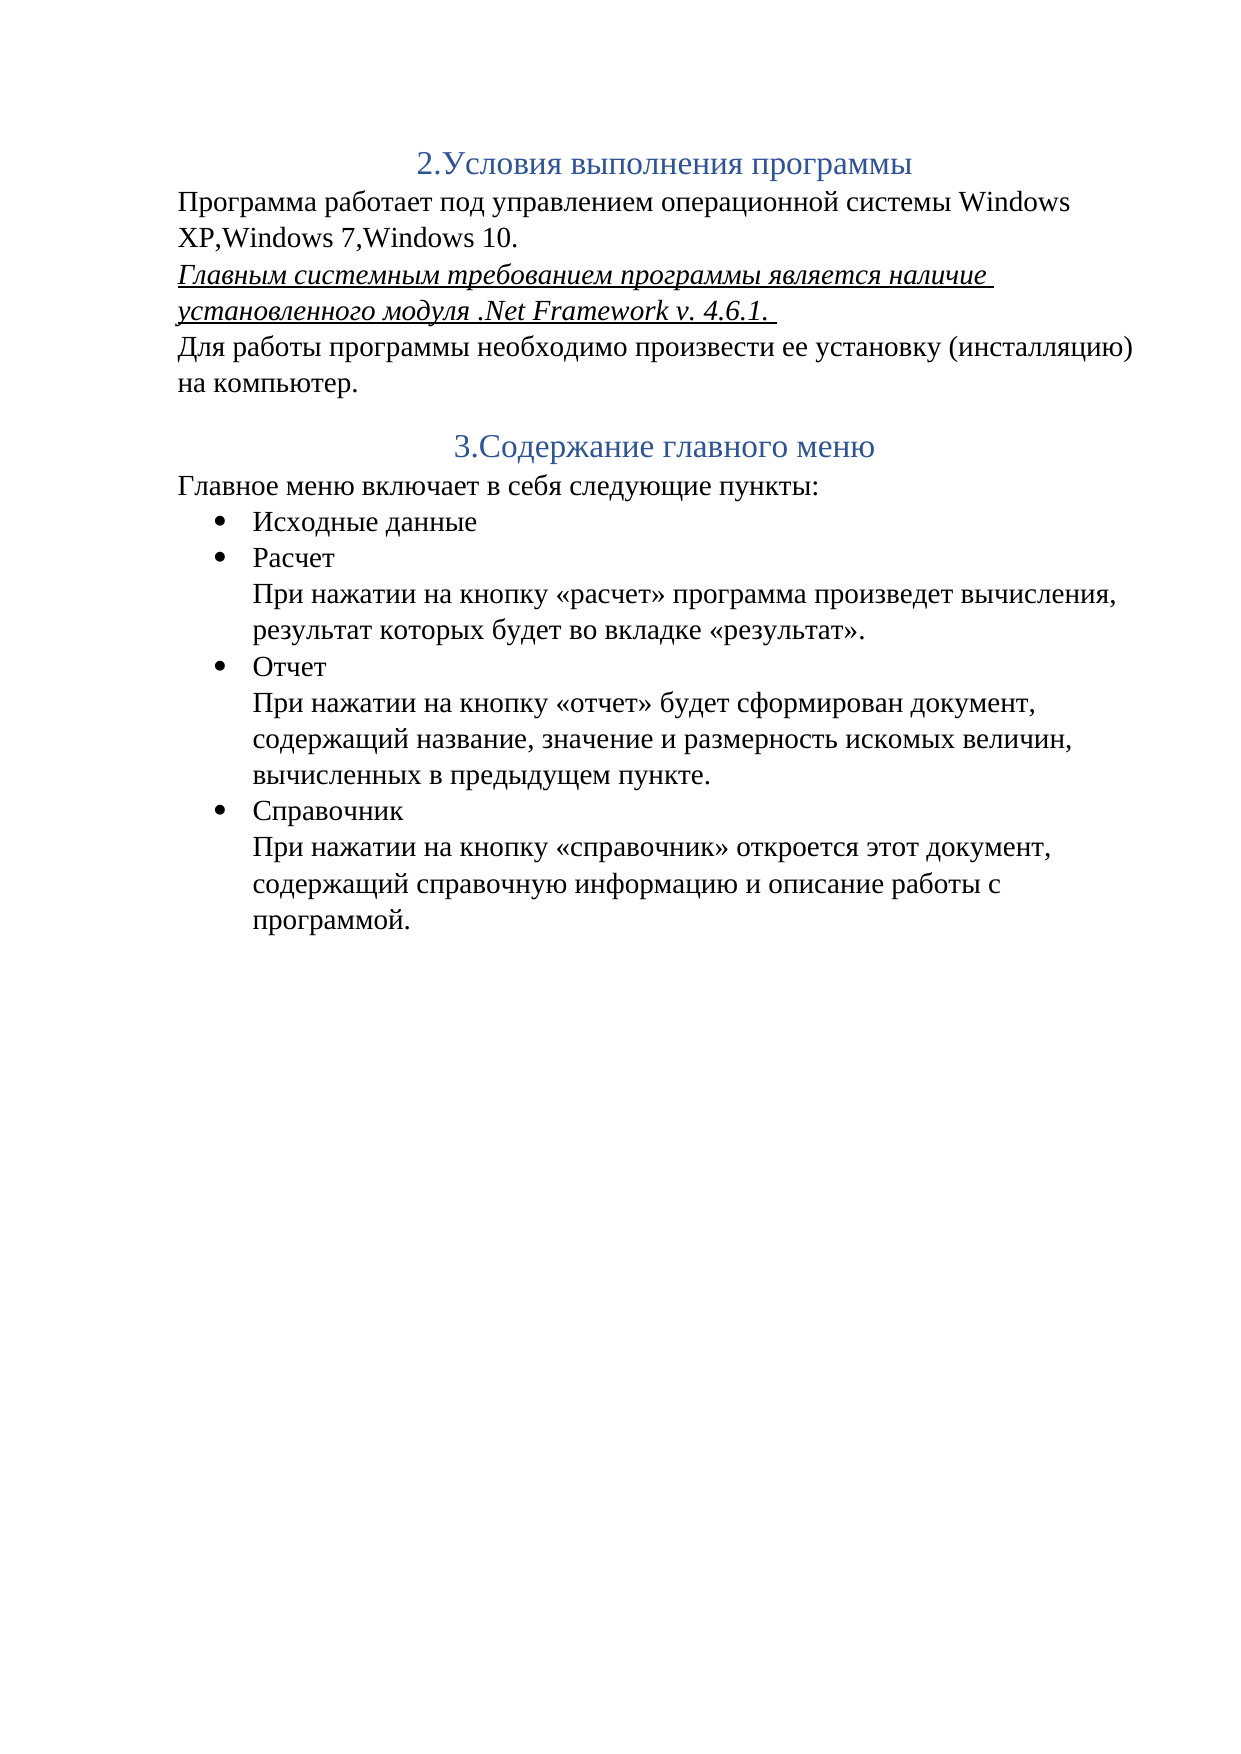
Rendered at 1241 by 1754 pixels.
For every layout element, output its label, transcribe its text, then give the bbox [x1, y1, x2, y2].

list Программа работает под управлением операционной системы Windows XP,Windows 7,Windows 10. [177, 184, 1152, 254]
list Исходные данные [215, 504, 1152, 537]
list Отчет [215, 649, 1152, 682]
list Справочник [215, 793, 1152, 827]
list При нажатии на кнопку «справочник» откроется этот документ, содержащий справочную информацию и описание работы с программой. [252, 829, 1152, 935]
list Главное меню включает в себя следующие пункты: [177, 468, 1152, 501]
list При нажатии на кнопку «отчет» будет сформирован документ, содержащий название, значение и размерность искомых величин, вычисленных в предыдущем пункте. [252, 685, 1152, 791]
list При нажатии на кнопку «расчет» программа произведет вычисления, результат которых будет во вкладке «результат». [252, 576, 1152, 646]
subtitle 3.Содержание главного меню [177, 426, 1152, 465]
subtitle 2.Условия выполнения программы [177, 143, 1152, 181]
list Расчет [215, 540, 1152, 574]
list Для работы программы необходимо произвести ее установку (инсталляцию) на компьютер. [177, 329, 1152, 399]
list Главным системным требованием программы является наличие установленного модуля .Net Framework v. 4.6.1. [177, 257, 1152, 326]
